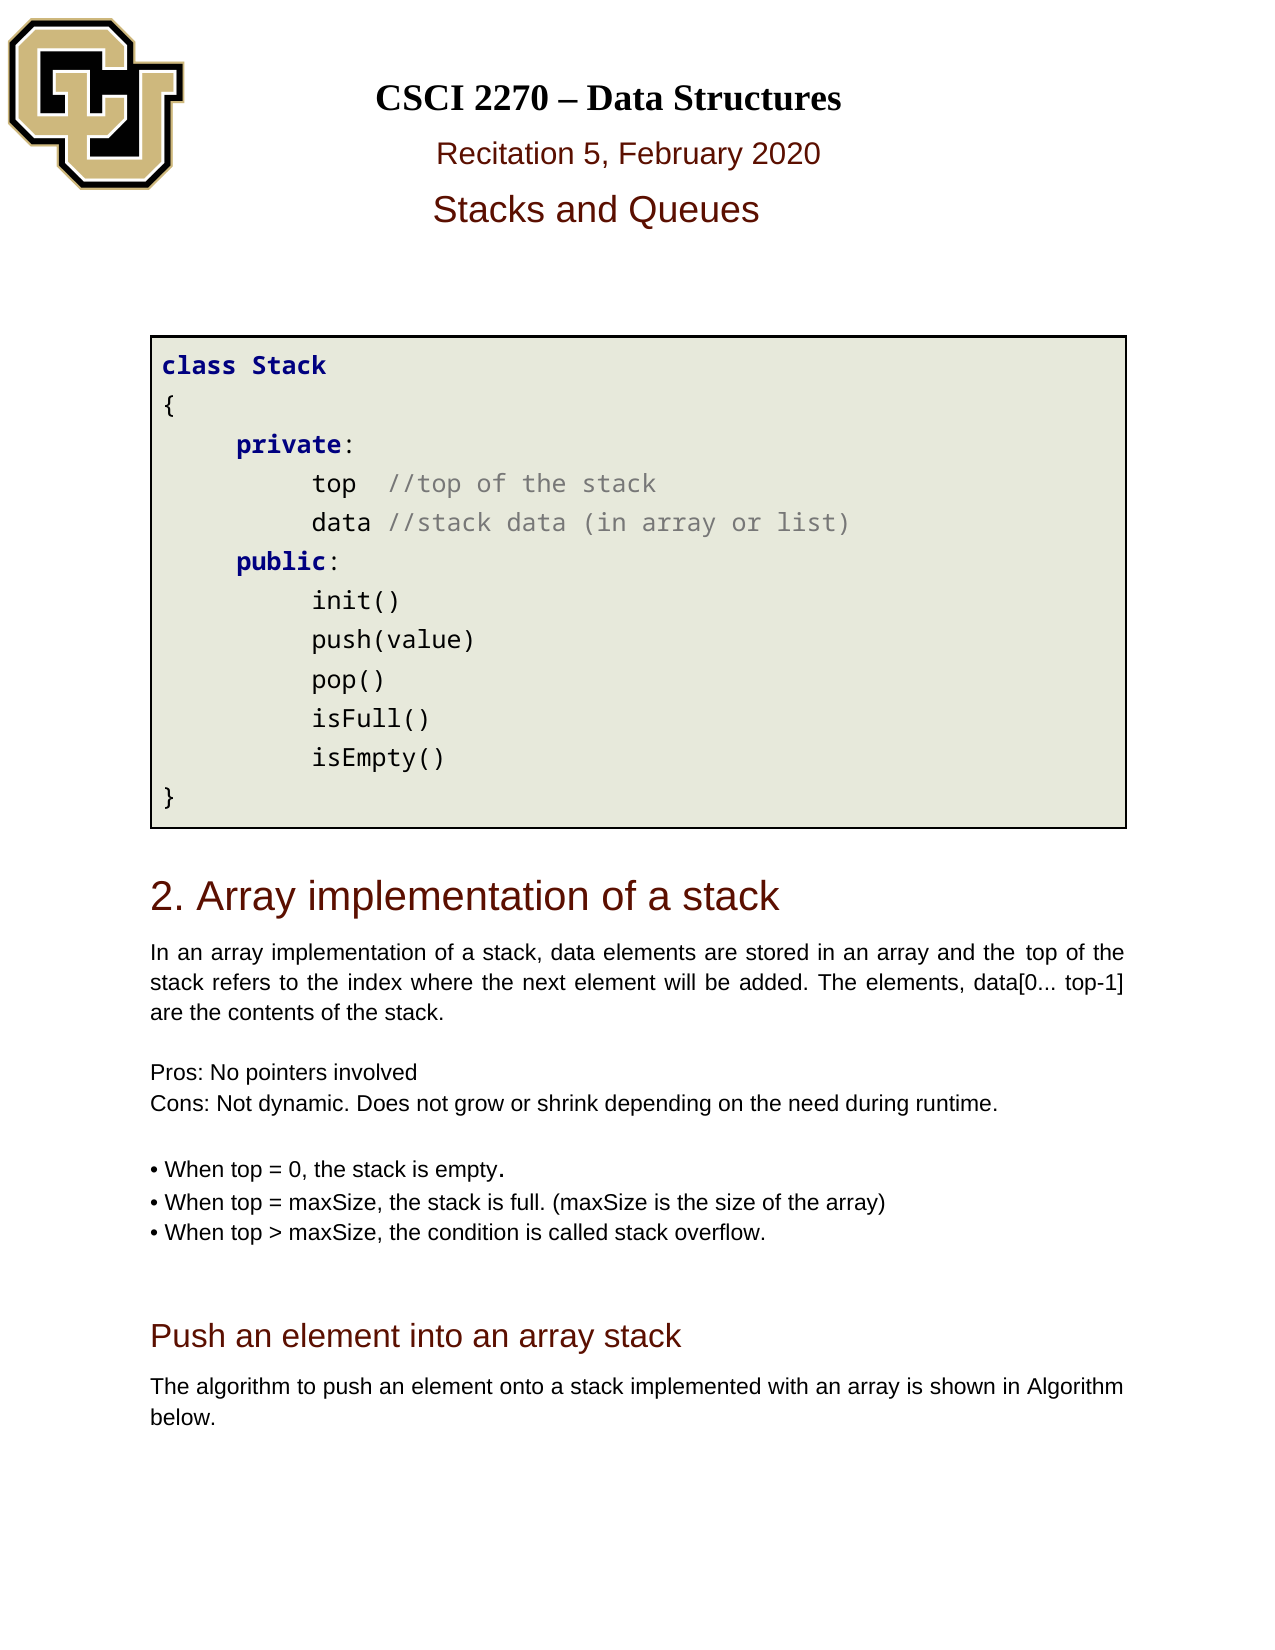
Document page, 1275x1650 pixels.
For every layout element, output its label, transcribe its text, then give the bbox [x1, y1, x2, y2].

picture [7, 18, 185, 190]
text In an array implementation of a stack, data elements are stored in an array and the​ top of the stack refers to the index where the next element will be added. The elements, data[0... top-1] are the contents of the stack. [150, 938, 1125, 1025]
text The algorithm to push an element onto a stack implemented with an array is shown in Algorithm below. [150, 1373, 1125, 1430]
subtitle 2. Array implementation of a stack [150, 871, 1125, 919]
text Cons: Not dynamic. Does not grow or shrink depending on the need during runtime. [150, 1089, 1125, 1116]
text • When top > maxSize, the condition is called stack overflow. [150, 1219, 1125, 1245]
text • When top = 0, the stack is empty. [150, 1150, 1125, 1183]
text Pros: No pointers involved [150, 1059, 1125, 1086]
subtitle Push an element into an array stack [150, 1317, 1125, 1355]
table_header class Stack { private: top //top of the stack data //stack data (in array or list) public: init() push(value) pop() isFull() isEmpty() } [152, 338, 1125, 827]
text • When top = maxSize, the stack is full. (maxSize is the size of the array) [150, 1188, 1125, 1215]
